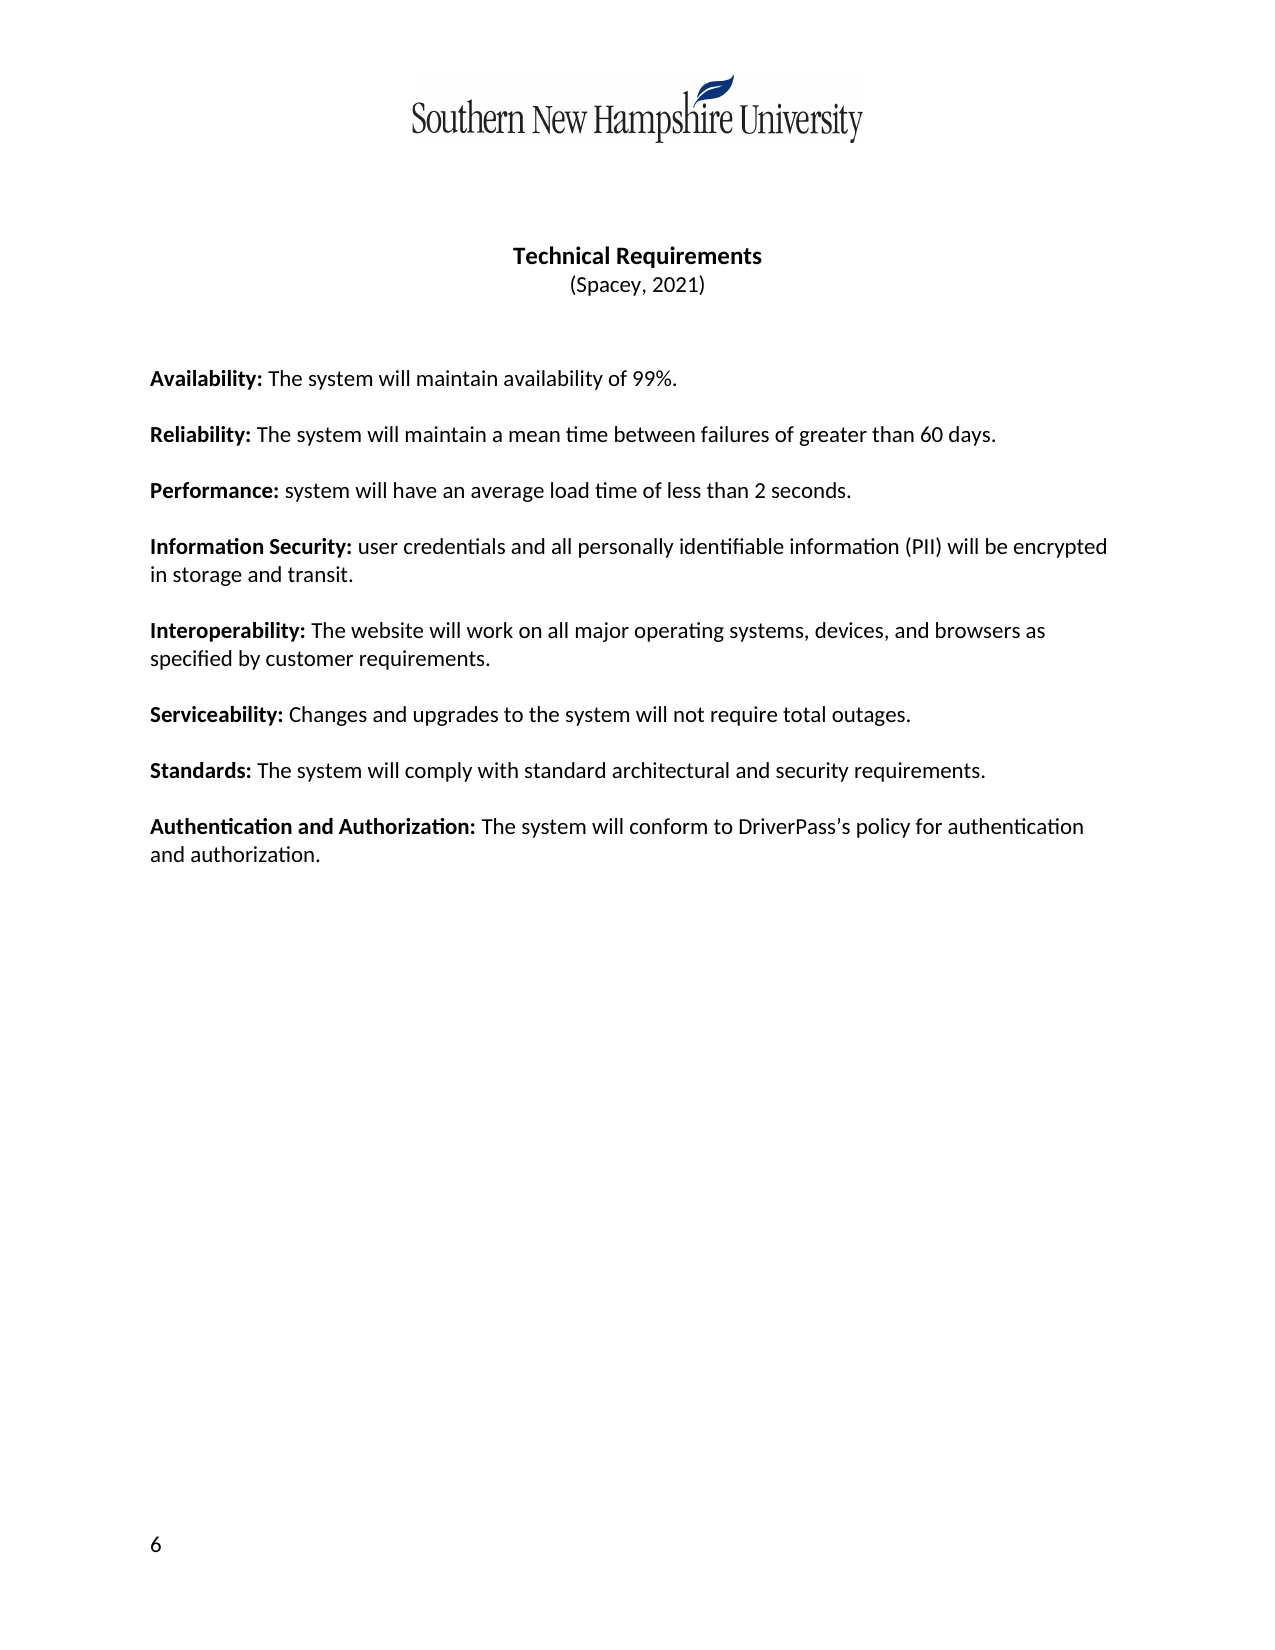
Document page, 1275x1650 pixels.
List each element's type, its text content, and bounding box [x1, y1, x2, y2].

text Interoperability: The website will work on all major operating systems, devices, and browsers as specified by customer requirements. [150, 616, 1125, 672]
text Authentication and Authorization: The system will conform to DriverPass’s policy for authentication and authorization. [150, 812, 1125, 868]
text Serviceability: Changes and upgrades to the system will not require total outages. [150, 700, 1125, 728]
text (Spacey, 2021) [150, 270, 1125, 298]
text Reliability: The system will maintain a mean time between failures of greater than 60 days. [150, 420, 1125, 448]
subtitle Technical Requirements [150, 240, 1125, 270]
text Information Security: user credentials and all personally identifiable information (PII) will be encrypted in storage and transit. [150, 532, 1125, 588]
text Availability: The system will maintain availability of 99%. [150, 364, 1125, 392]
text Standards: The system will comply with standard architectural and security requirements. [150, 756, 1125, 784]
picture [412, 75, 863, 143]
text Performance: system will have an average load time of less than 2 seconds. [150, 476, 1125, 504]
